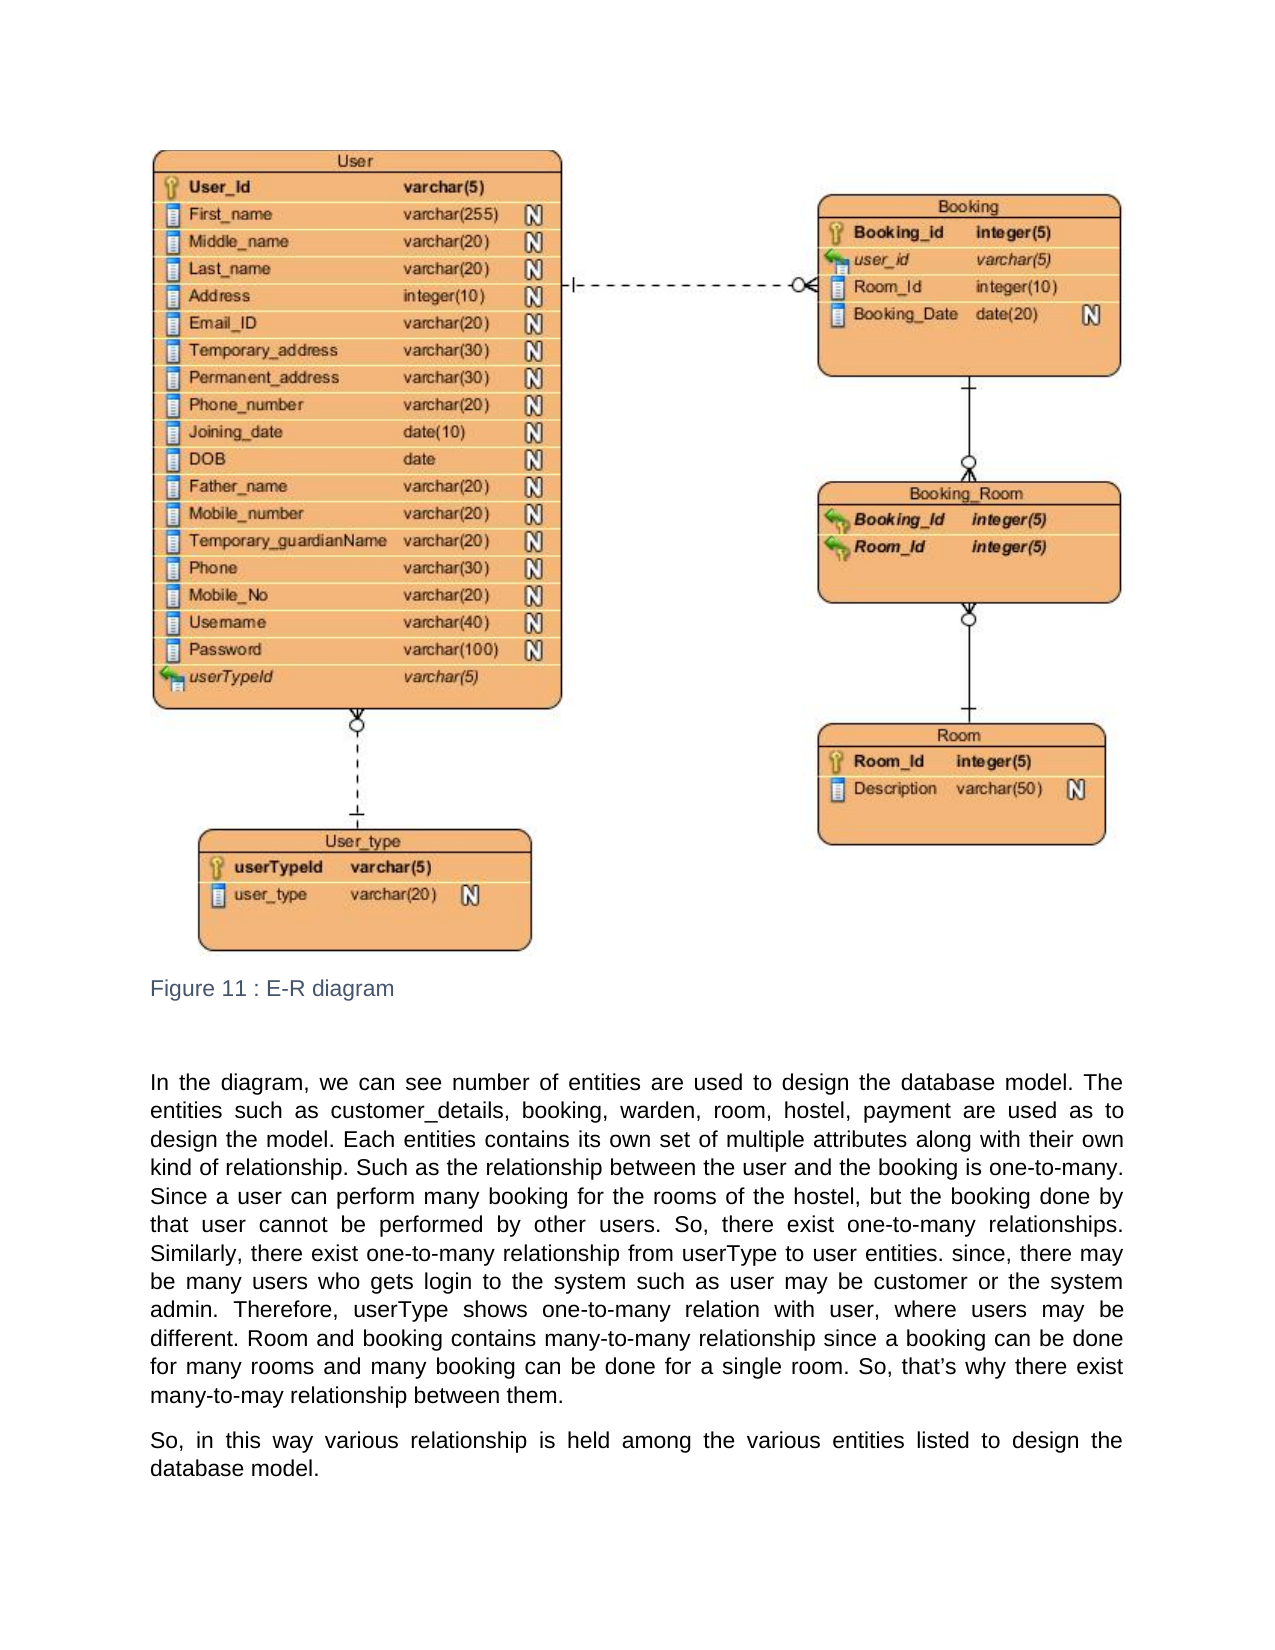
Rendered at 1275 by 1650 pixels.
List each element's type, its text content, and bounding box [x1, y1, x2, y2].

text So, in this way various relationship is held among the various entities listed to design the database model. [150, 1427, 1125, 1482]
picture [150, 150, 1125, 956]
text In the diagram, we can see number of entities are used to design the database model. The entities such as customer_details, booking, warden, room, hostel, payment are used as to design the model. Each entities contains its own set of multiple attributes along with their own kind of relationship. Such as the relationship between the user and the booking is one-to-many. Since a user can perform many booking for the rooms of the hostel, but the booking done by that user cannot be performed by other users. So, there exist one-to-many relationships. Similarly, there exist one-to-many relationship from userType to user entities. since, there may be many users who gets login to the system such as user may be customer or the system admin. Therefore, userType shows one-to-many relation with user, where users may be different. Room and booking contains many-to-many relationship since a booking can be done for many rooms and many booking can be done for a single room. So, that’s why there exist many-to-may relationship between them. [150, 1069, 1125, 1408]
